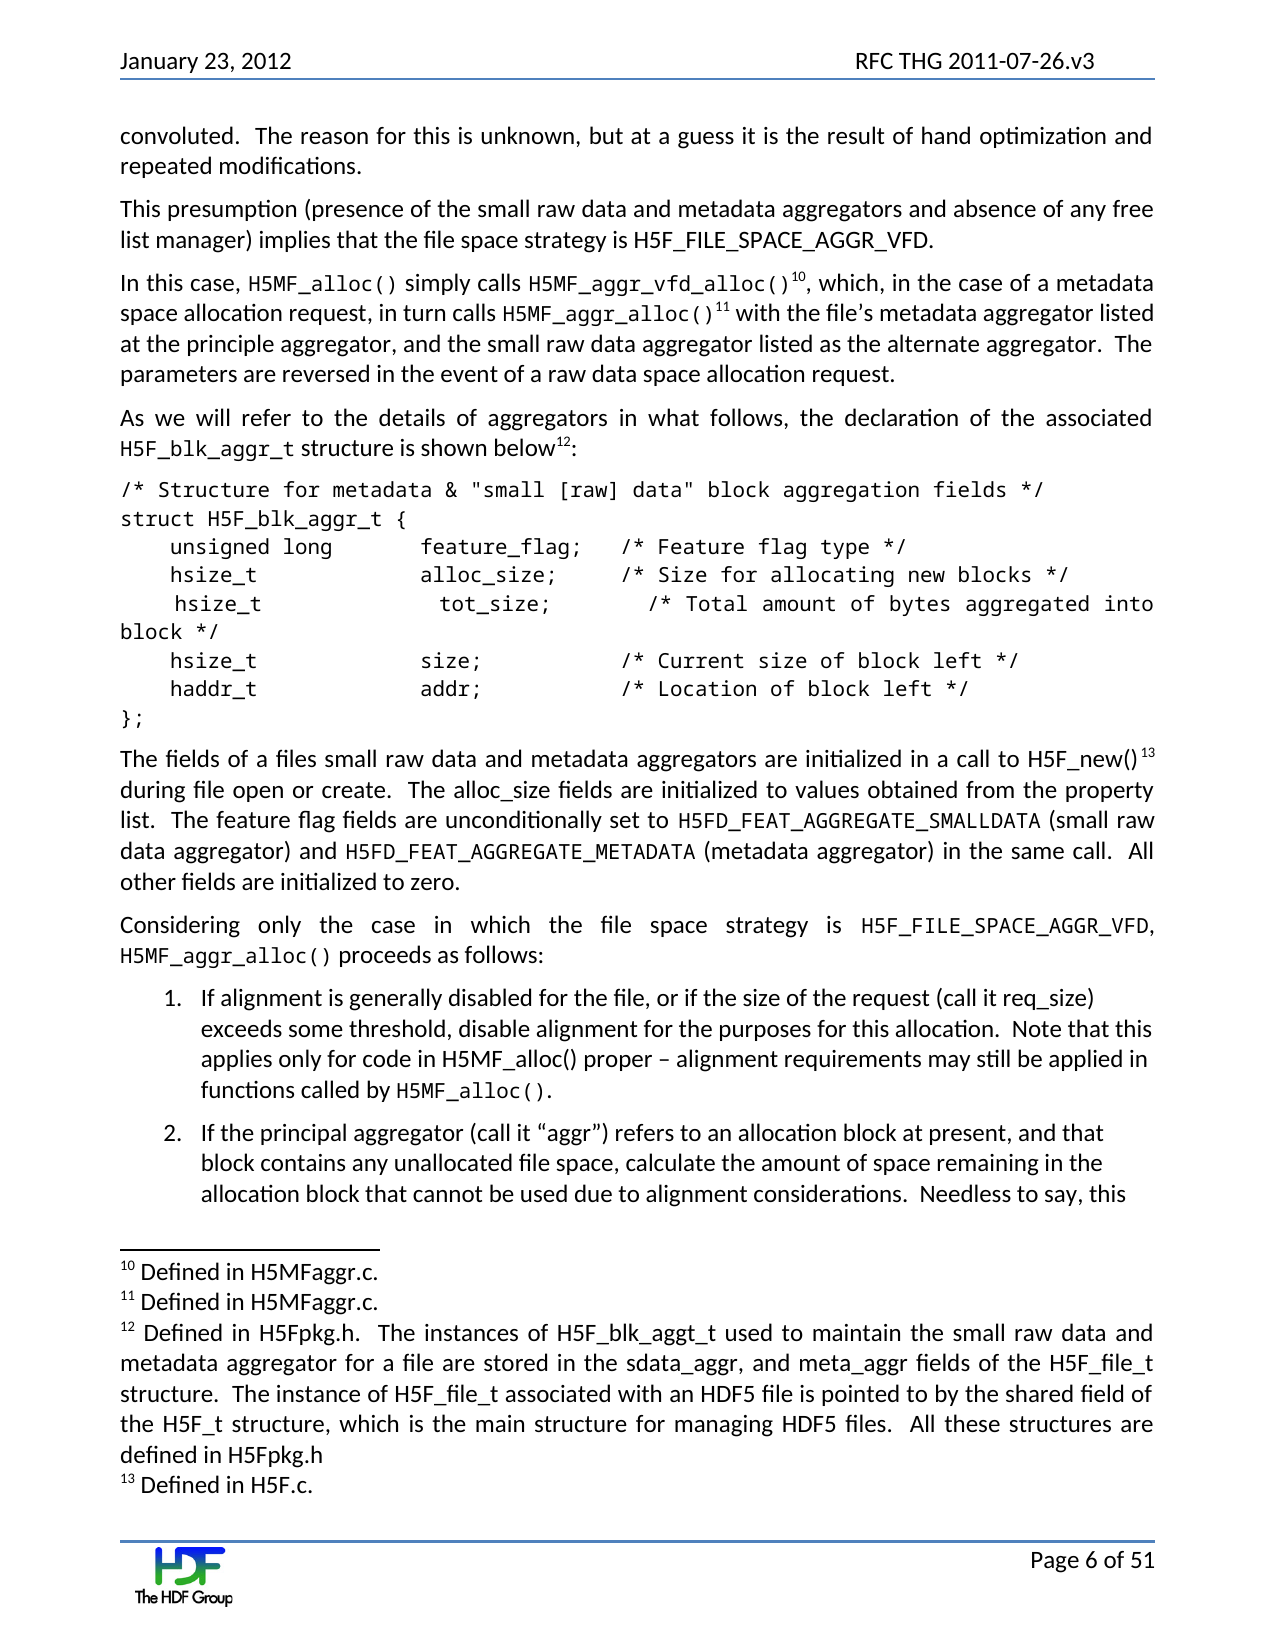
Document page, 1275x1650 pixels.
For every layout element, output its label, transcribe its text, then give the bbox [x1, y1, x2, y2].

text hsize_t size; /* Current size of block left */ [120, 646, 1155, 674]
text struct H5F_blk_aggr_t { [120, 504, 1155, 532]
text unsigned long feature_flag; /* Feature flag type */ [120, 532, 1155, 561]
text hsize_t alloc_size; /* Size for allocating new blocks */ [120, 561, 1155, 589]
text hsize_t tot_size; /* Total amount of bytes aggregated into block */ [120, 589, 1155, 646]
text The fields of a files small raw data and metadata aggregators are initialized in a call to H5F_new() during file open or create. The alloc_size fields are initialized to values obtained from the property list. The feature flag fields are unconditionally set to H5FD_FEAT_AGGREGATE_SMALLDATA (small raw data aggregator) and H5FD_FEAT_AGGREGATE_METADATA (metadata aggregator) in the same call. All other fields are initialized to zero. [120, 744, 1155, 896]
text In this case, H5MF_alloc() simply calls H5MF_aggr_vfd_alloc(), which, in the case of a metadata space allocation request, in turn calls H5MF_aggr_alloc() with the file’s metadata aggregator listed at the principle aggregator, and the small raw data aggregator listed as the alternate aggregator. The parameters are reversed in the event of a raw data space allocation request. [120, 267, 1155, 389]
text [120, 120, 1155, 181]
text Considering only the case in which the file space strategy is H5F_FILE_SPACE_AGGR_VFD, H5MF_aggr_alloc() proceeds as follows: [120, 909, 1155, 970]
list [163, 1117, 1155, 1208]
text This presumption (presence of the small raw data and metadata aggregators and absence of any free list manager) implies that the file space strategy is H5F_FILE_SPACE_AGGR_VFD. [120, 193, 1155, 254]
text haddr_t addr; /* Location of block left */ [120, 674, 1155, 703]
text /* Structure for metadata & "small [raw] data" block aggregation fields */ [120, 475, 1155, 504]
list If alignment is generally disabled for the file, or if the size of the request (call it req_size) exceeds some threshold, disable alignment for the purposes for this allocation. Note that this applies only for code in H5MF_alloc() proper – alignment requirements may still be applied in functions called by H5MF_alloc(). [163, 982, 1155, 1104]
text }; [120, 703, 1155, 731]
text As we will refer to the details of aggregators in what follows, the declaration of the associated H5F_blk_aggr_t structure is shown below: [120, 402, 1155, 463]
picture [135, 1547, 233, 1607]
